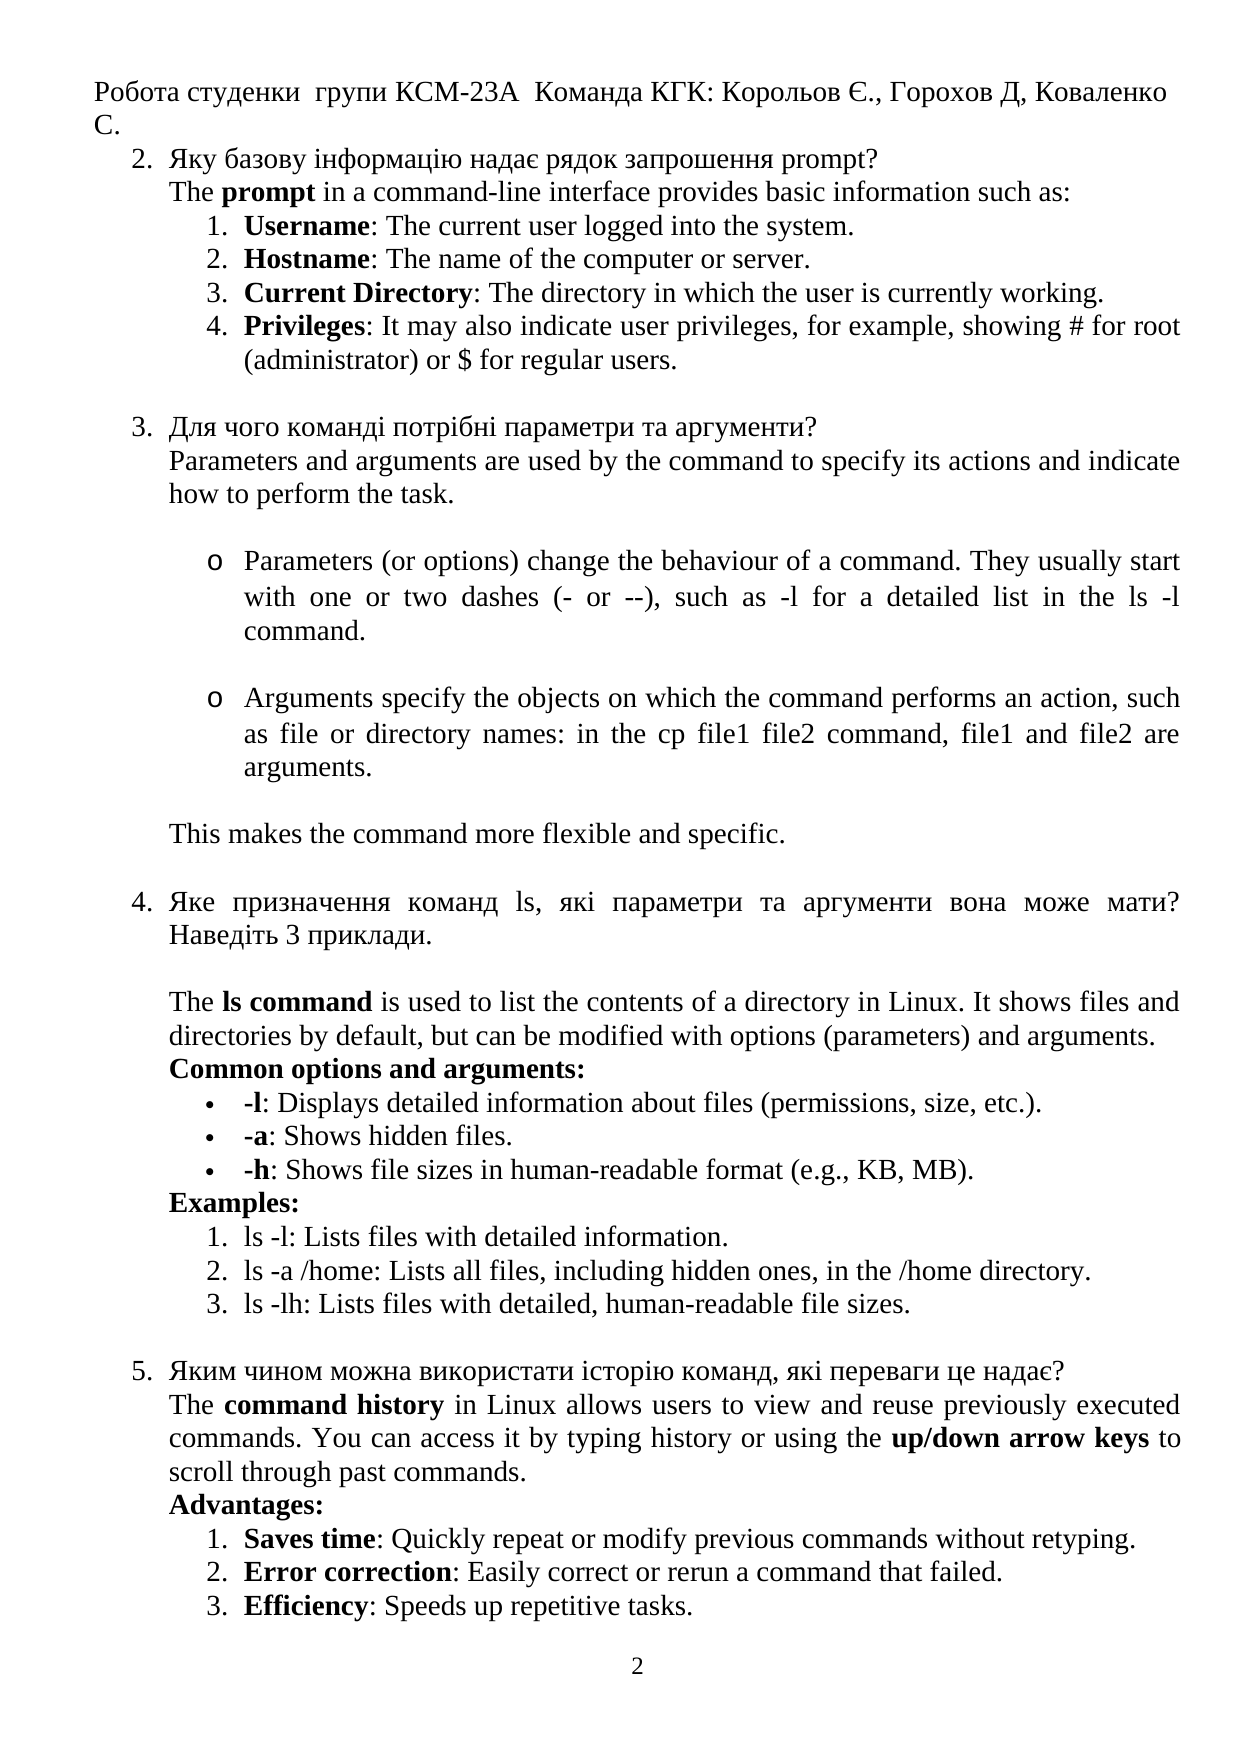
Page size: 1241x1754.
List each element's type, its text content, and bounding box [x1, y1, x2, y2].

list Error correction: Easily correct or rerun a command that failed. [206, 1554, 1181, 1588]
list Arguments specify the objects on which the command performs an action, such as file or directory names: in the cp file1 file2 command, file1 and file2 are arguments. [206, 680, 1181, 783]
list -h: Shows file sizes in human-readable format (e.g., KB, MB). [206, 1152, 1181, 1186]
list Saves time: Quickly repeat or modify previous commands without retyping. [206, 1521, 1181, 1554]
list Username: The current user logged into the system. [206, 208, 1181, 241]
list Яке призначення команд ls, які параметри та аргументи вона може мати? Наведіть 3 приклади. [131, 884, 1181, 951]
list ls -lh: Lists files with detailed, human-readable file sizes. [206, 1286, 1181, 1320]
list Parameters and arguments are used by the command to specify its actions and indicate how to perform the task. [169, 443, 1181, 510]
list Privileges: It may also indicate user privileges, for example, showing # for root (administrator) or $ for regular users. [206, 308, 1181, 376]
list Parameters (or options) change the behaviour of a command. They usually start with one or two dashes (- or --), such as -l for a detailed list in the ls -l command. [206, 543, 1181, 646]
list Efficiency: Speeds up repetitive tasks. [206, 1588, 1181, 1622]
list Яким чином можна використати історію команд, які переваги це надає? [131, 1353, 1181, 1387]
list ls -l: Lists files with detailed information. [206, 1219, 1181, 1253]
list Current Directory: The directory in which the user is currently working. [206, 275, 1181, 308]
list Hostname: The name of the computer or server. [206, 241, 1181, 275]
list Common options and arguments: [169, 1051, 1181, 1085]
list The prompt in a command-line interface provides basic information such as: [169, 174, 1181, 208]
list This makes the command more flexible and specific. [169, 817, 1181, 850]
list Examples: [169, 1186, 1181, 1219]
list The command history in Linux allows users to view and reuse previously executed commands. You can access it by typing history or using the up/down arrow keys to scroll through past commands. [169, 1387, 1181, 1487]
list Для чого команді потрібні параметри та аргументи? [131, 409, 1181, 443]
list ls -a /home: Lists all files, including hidden ones, in the /home directory. [206, 1253, 1181, 1286]
list -a: Shows hidden files. [206, 1118, 1181, 1152]
list The ls command is used to list the contents of a directory in Linux. It shows files and directories by default, but can be modified with options (parameters) and arguments. [169, 984, 1181, 1051]
list -l: Displays detailed information about files (permissions, size, etc.). [206, 1085, 1181, 1118]
list Advantages: [169, 1487, 1181, 1521]
list Яку базову інформацію надає рядок запрошення prompt? [131, 141, 1181, 174]
